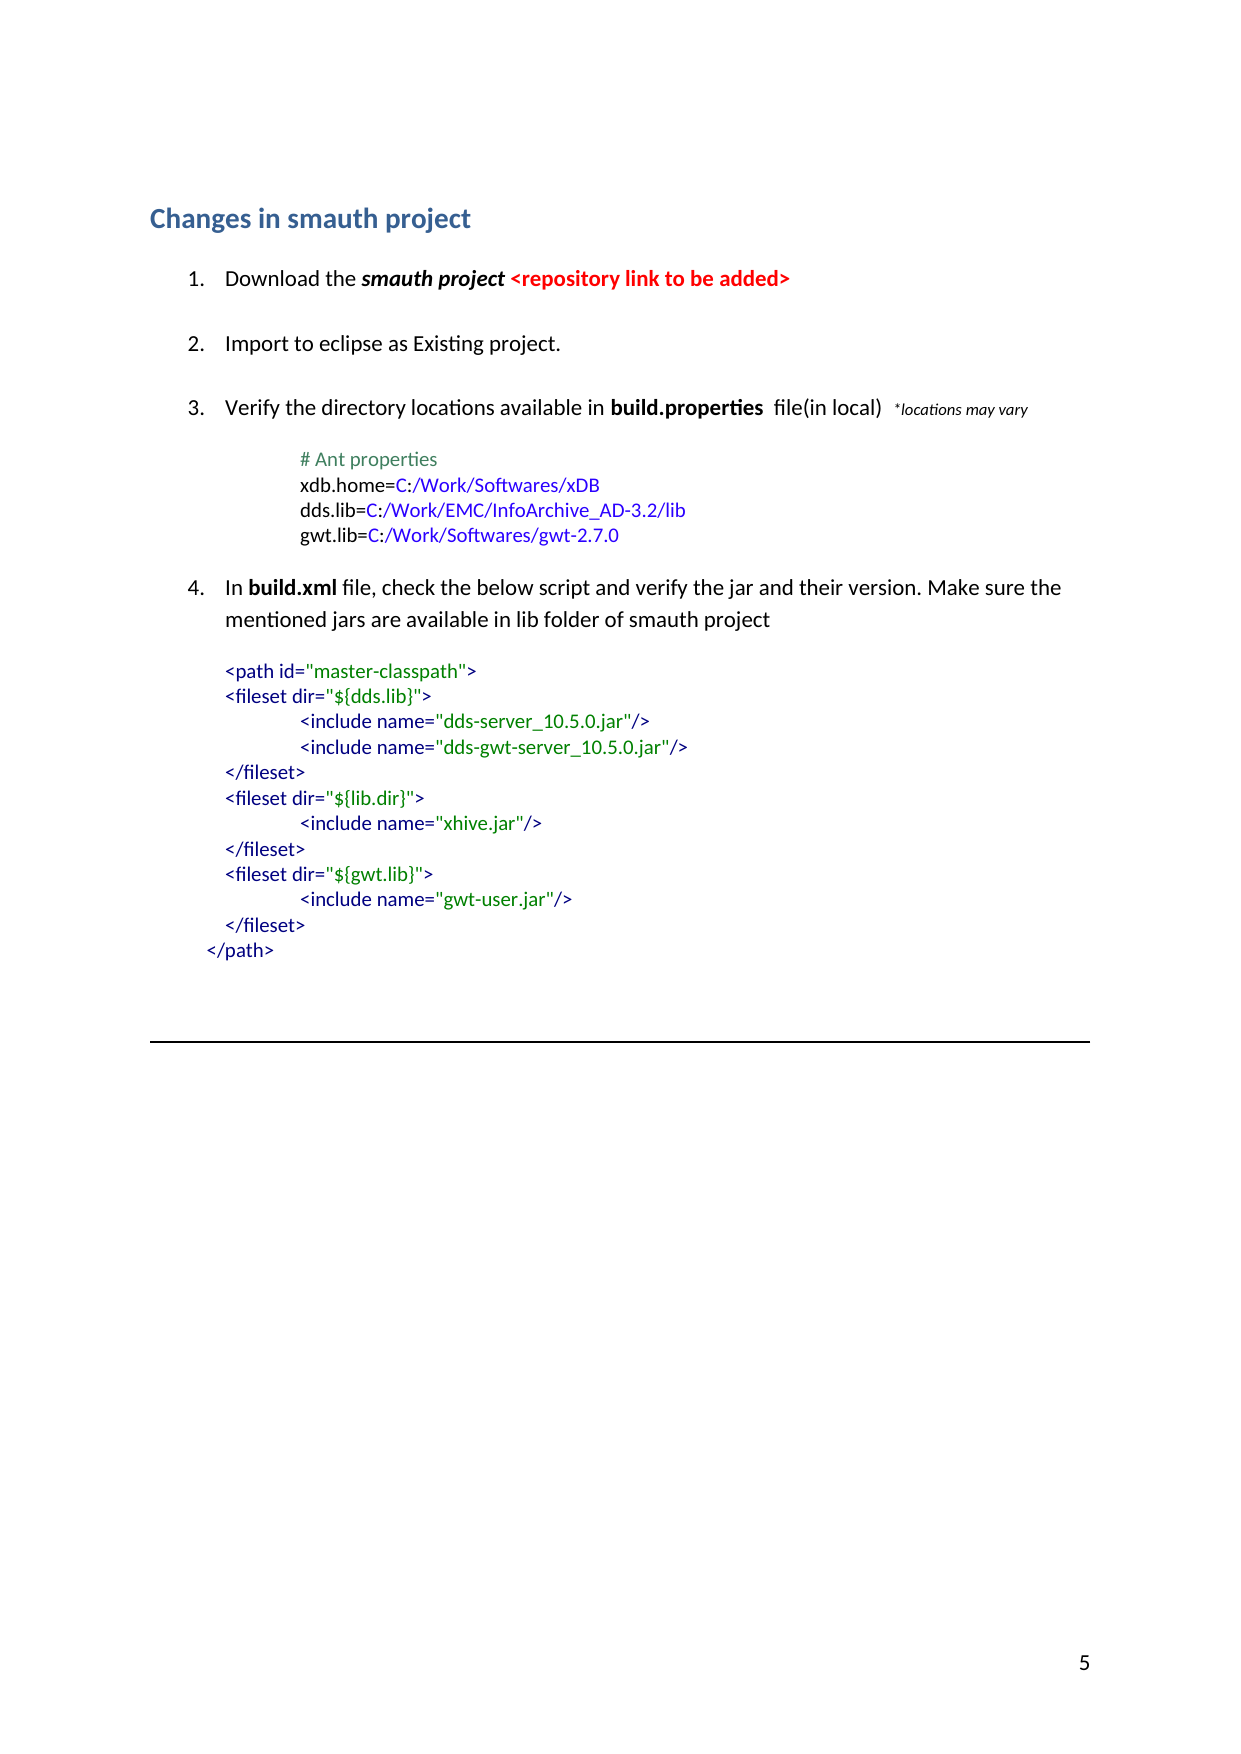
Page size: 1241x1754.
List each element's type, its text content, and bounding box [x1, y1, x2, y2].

subtitle Changes in smauth project [150, 200, 1090, 236]
text # Ant properties [300, 446, 1090, 472]
text <include name="dds-server_10.5.0.jar"/> [187, 709, 1090, 734]
text <path id="master-classpath"> [187, 658, 1090, 683]
text <fileset dir="${lib.dir}"> [187, 785, 1090, 810]
text gwt.lib=C:/Work/Softwares/gwt-2.7.0 [300, 523, 1090, 548]
text <include name="xhive.jar"/> [187, 810, 1090, 836]
text <include name="gwt-user.jar"/> [187, 887, 1090, 912]
text <include name="dds-gwt-server_10.5.0.jar"/> [187, 734, 1090, 759]
list Import to eclipse as Existing project. [187, 329, 1090, 357]
list Download the smauth project <repository link to be added> [187, 264, 1090, 293]
text <fileset dir="${dds.lib}"> [187, 683, 1090, 709]
text </fileset> [187, 759, 1090, 785]
text </fileset> [187, 912, 1090, 937]
text xdb.home=C:/Work/Softwares/xDB [300, 472, 1090, 497]
text <fileset dir="${gwt.lib}"> [187, 861, 1090, 887]
text dds.lib=C:/Work/EMC/InfoArchive_AD-3.2/lib [300, 497, 1090, 523]
list In build.xml file, check the below script and verify the jar and their version. Make sure the mentioned jars are available in lib folder of smauth project [187, 573, 1090, 633]
text </path> [187, 937, 1090, 963]
text </fileset> [187, 836, 1090, 861]
list Verify the directory locations available in build.properties file(in local) *locations may vary [187, 393, 1090, 421]
